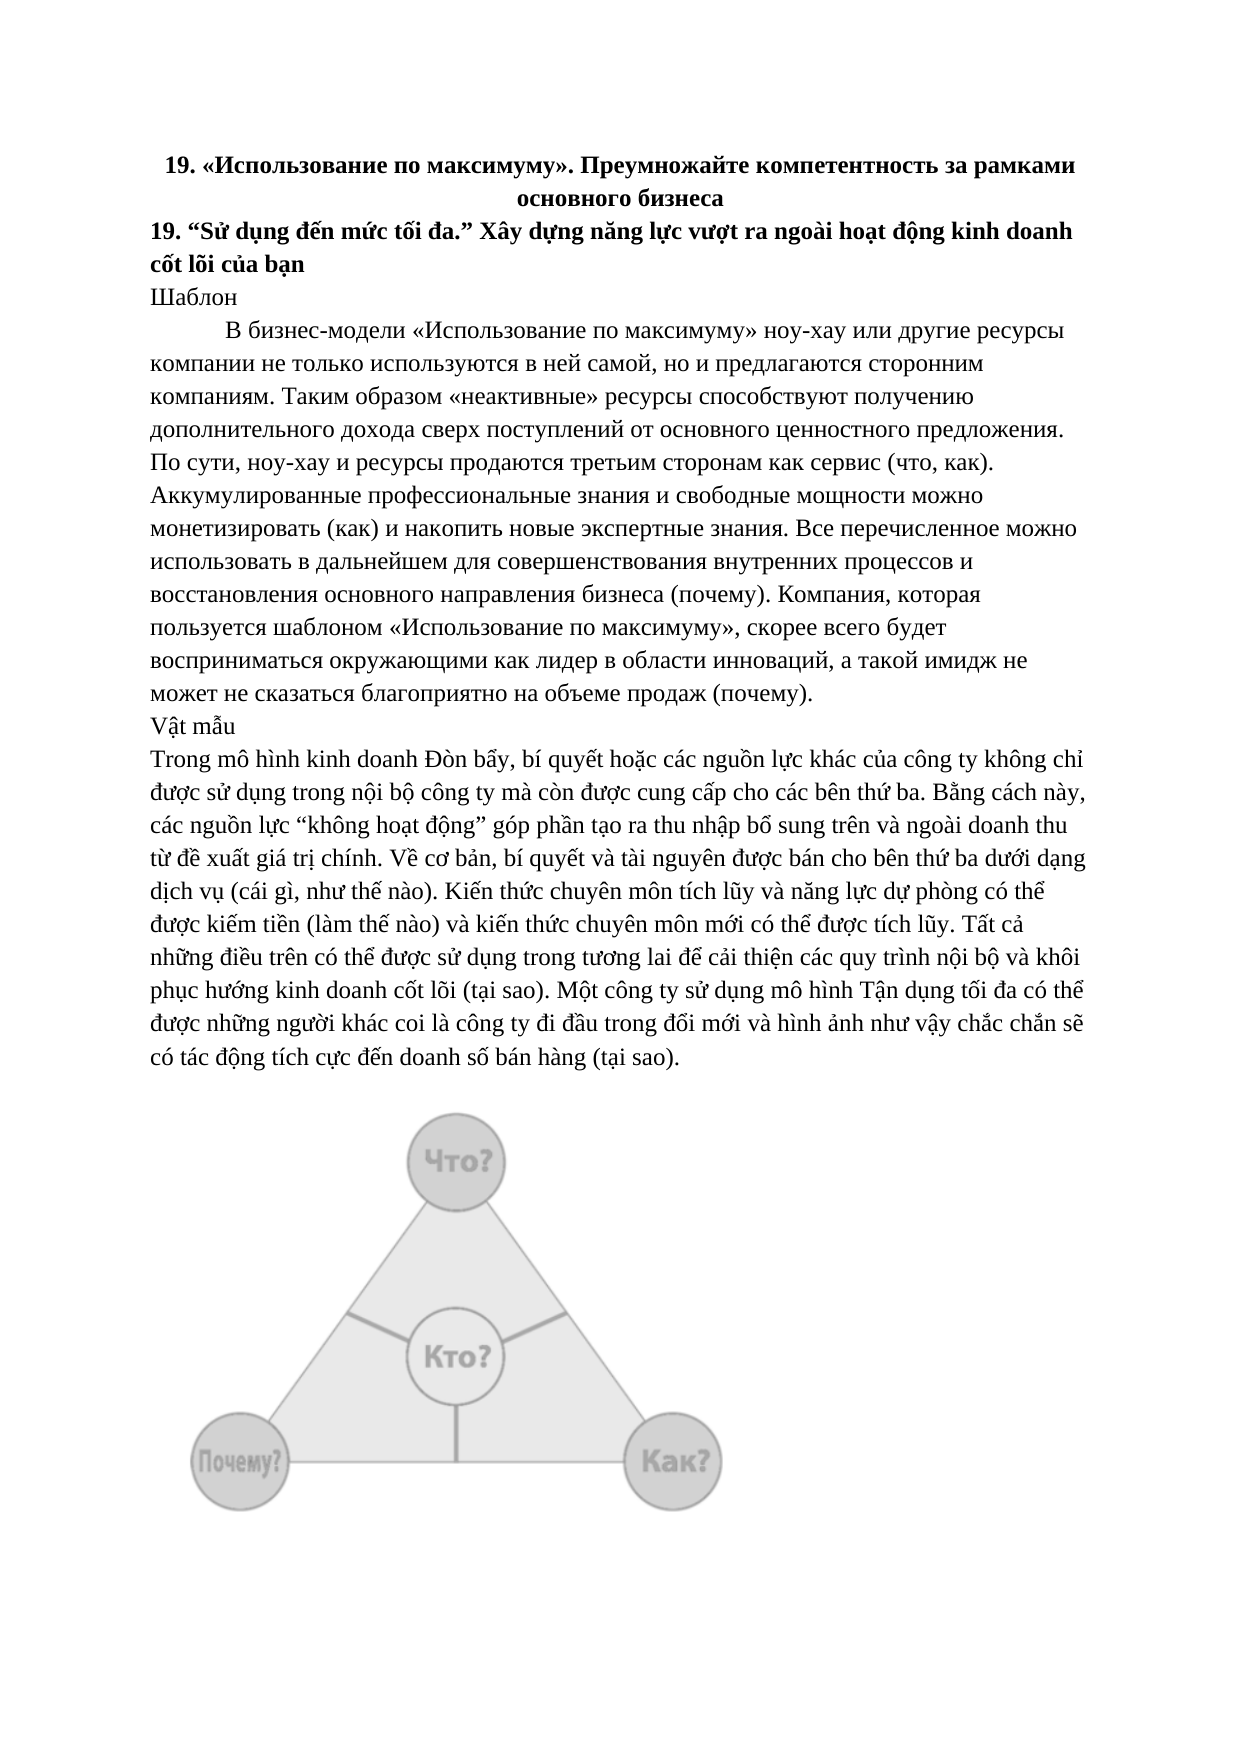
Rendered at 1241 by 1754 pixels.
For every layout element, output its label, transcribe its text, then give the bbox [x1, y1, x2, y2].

picture [150, 1107, 761, 1525]
text Trong mô hình kinh doanh Đòn bẩy, bí quyết hoặc các nguồn lực khác của công ty không chỉ được sử dụng trong nội bộ công ty mà còn được cung cấp cho các bên thứ ba. Bằng cách này, các nguồn lực “không hoạt động” góp phần tạo ra thu nhập bổ sung trên và ngoài doanh thu từ đề xuất giá trị chính. Về cơ bản, bí quyết và tài nguyên được bán cho bên thứ ba dưới dạng dịch vụ (cái gì, như thế nào). Kiến thức chuyên môn tích lũy và năng lực dự phòng có thể được kiếm tiền (làm thế nào) và kiến ​​thức chuyên môn mới có thể được tích lũy. Tất cả những điều trên có thể được sử dụng trong tương lai để cải thiện các quy trình nội bộ và khôi phục hướng kinh doanh cốt lõi (tại sao). Một công ty sử dụng mô hình Tận dụng tối đa có thể được những người khác coi là công ty đi đầu trong đổi mới và hình ảnh như vậy chắc chắn sẽ có tác động tích cực đến doanh số bán hàng (tại sao). [150, 744, 1090, 1070]
text 19. «Использование по максимуму». Преумножайте компетентность за рамками основного бизнеса [150, 150, 1090, 212]
text 19. “Sử dụng đến mức tối đa.” Xây dựng năng lực vượt ra ngoài hoạt động kinh doanh cốt lõi của bạn [150, 216, 1090, 278]
text Vật mẫu [150, 711, 1090, 740]
text В бизнес-модели «Использование по максимуму» ноу-хау или другие ресурсы компании не только используются в ней самой, но и предлагаются сторонним компаниям. Таким образом «неактивные» ресурсы способствуют получению дополнительного дохода сверх поступлений от основного ценностного предложения. По сути, ноу-хау и ресурсы продаются третьим сторонам как сервис (что, как). Аккумулированные профессиональные знания и свободные мощности можно монетизировать (как) и накопить новые экспертные знания. Все перечисленное можно использовать в дальнейшем для совершенствования внутренних процессов и восстановления основного направления бизнеса (почему). Компания, которая пользуется шаблоном «Использование по максимуму», скорее всего будет восприниматься окружающими как лидер в области инноваций, а такой имидж не может не сказаться благоприятно на объеме продаж (почему). [150, 315, 1090, 707]
text Шаблон [150, 282, 1090, 311]
